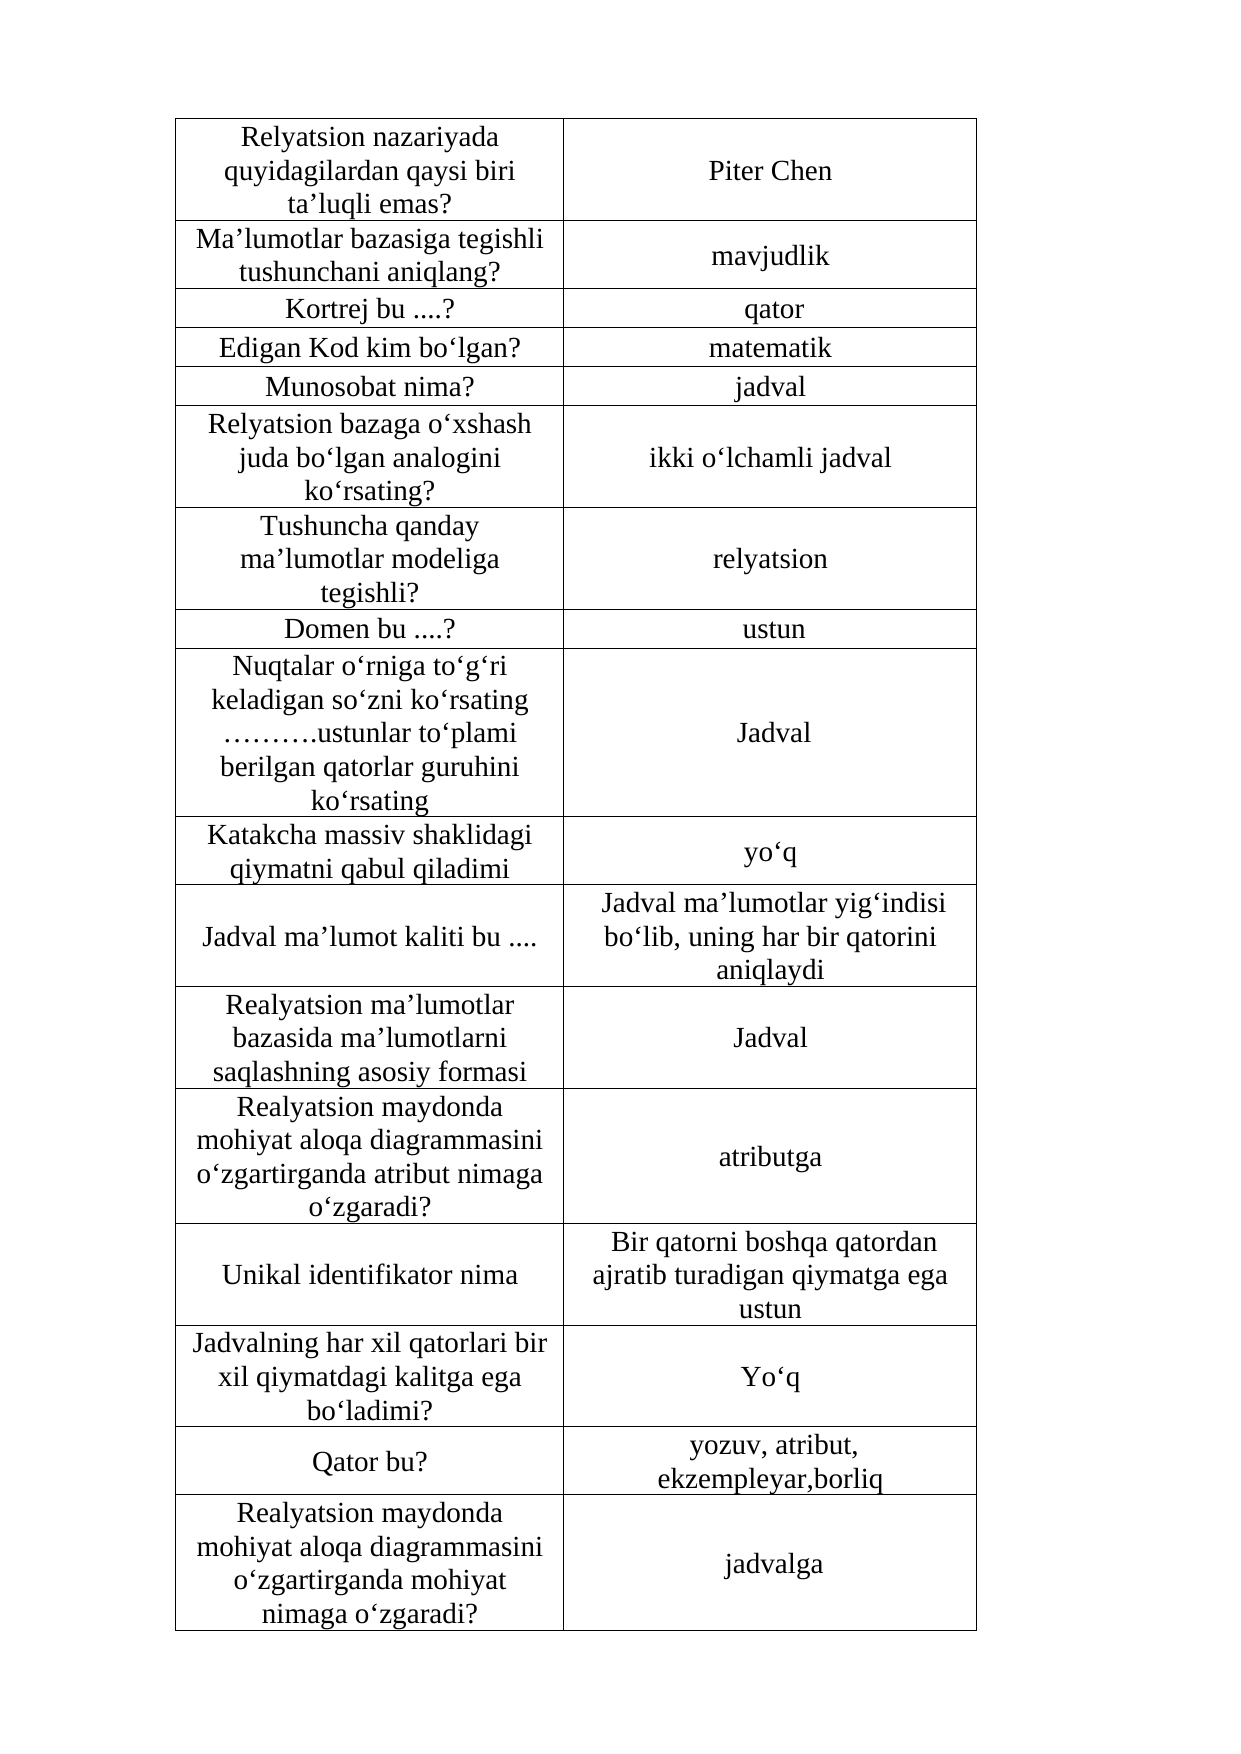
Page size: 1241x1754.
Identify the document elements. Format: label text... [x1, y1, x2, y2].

table_cell Bir qatorni boshqa qatordan ajratib turadigan qiymatga ega ustun [564, 1224, 976, 1324]
table_cell Yo‘q [564, 1326, 976, 1426]
table_cell Edigan Kod kim bo‘lgan? [176, 328, 563, 366]
table_cell Jadvalning har xil qatorlari bir xil qiymatdagi kalitga ega bo‘ladimi? [176, 1326, 563, 1426]
table_cell Qator bu? [176, 1427, 563, 1494]
table_cell Piter Chen [564, 119, 976, 220]
table_cell Relyatsion bazaga o‘xshash juda bo‘lgan analogini ko‘rsating? [176, 406, 563, 507]
table_cell mavjudlik [564, 221, 976, 288]
table_cell Kortrej bu ....? [176, 289, 563, 327]
table_cell matematik [564, 328, 976, 366]
table_cell Munosobat nima? [176, 367, 563, 405]
table_cell Jadval [564, 649, 976, 816]
table_cell Jadval [564, 987, 976, 1088]
table_cell Jadval ma’lumotlar yig‘indisi bo‘lib, uning har bir qatorini aniqlaydi [564, 885, 976, 986]
table_cell Realyatsion maydonda mohiyat aloqa diagrammasini o‘zgartirganda atribut nimaga o‘zgaradi? [176, 1089, 563, 1223]
table_cell ustun [564, 610, 976, 647]
table_cell Unikal identifikator nima [176, 1224, 563, 1324]
table_cell Nuqtalar o‘rniga to‘g‘ri keladigan so‘zni ko‘rsating ……….ustunlar to‘plami berilgan qatorlar guruhini ko‘rsating [176, 649, 563, 816]
table_cell atributga [564, 1089, 976, 1223]
table_cell Ma’lumotlar bazasiga tegishli tushunchani aniqlang? [176, 221, 563, 288]
table_cell qator [564, 289, 976, 327]
table_cell yozuv, atribut, ekzempleyar,borliq [564, 1427, 976, 1494]
table_cell yo‘q [564, 817, 976, 884]
table_cell Realyatsion maydonda mohiyat aloqa diagrammasini o‘zgartirganda mohiyat nimaga o‘zgaradi? [176, 1495, 563, 1629]
table_cell Relyatsion nazariyada quyidagilardan qaysi biri ta’luqli emas? [176, 119, 563, 220]
table_cell ikki o‘lchamli jadval [564, 406, 976, 507]
table_cell Realyatsion ma’lumotlar bazasida ma’lumotlarni saqlashning asosiy formasi [176, 987, 563, 1088]
table_cell Tushuncha qanday ma’lumotlar modeliga tegishli? [176, 508, 563, 608]
table_cell Jadval ma’lumot kaliti bu .... [176, 885, 563, 986]
table_cell Katakcha massiv shaklidagi qiymatni qabul qiladimi [176, 817, 563, 884]
table_cell relyatsion [564, 508, 976, 608]
table_cell jadvalga [564, 1495, 976, 1629]
table_cell Domen bu ....? [176, 610, 563, 647]
table_cell jadval [564, 367, 976, 405]
